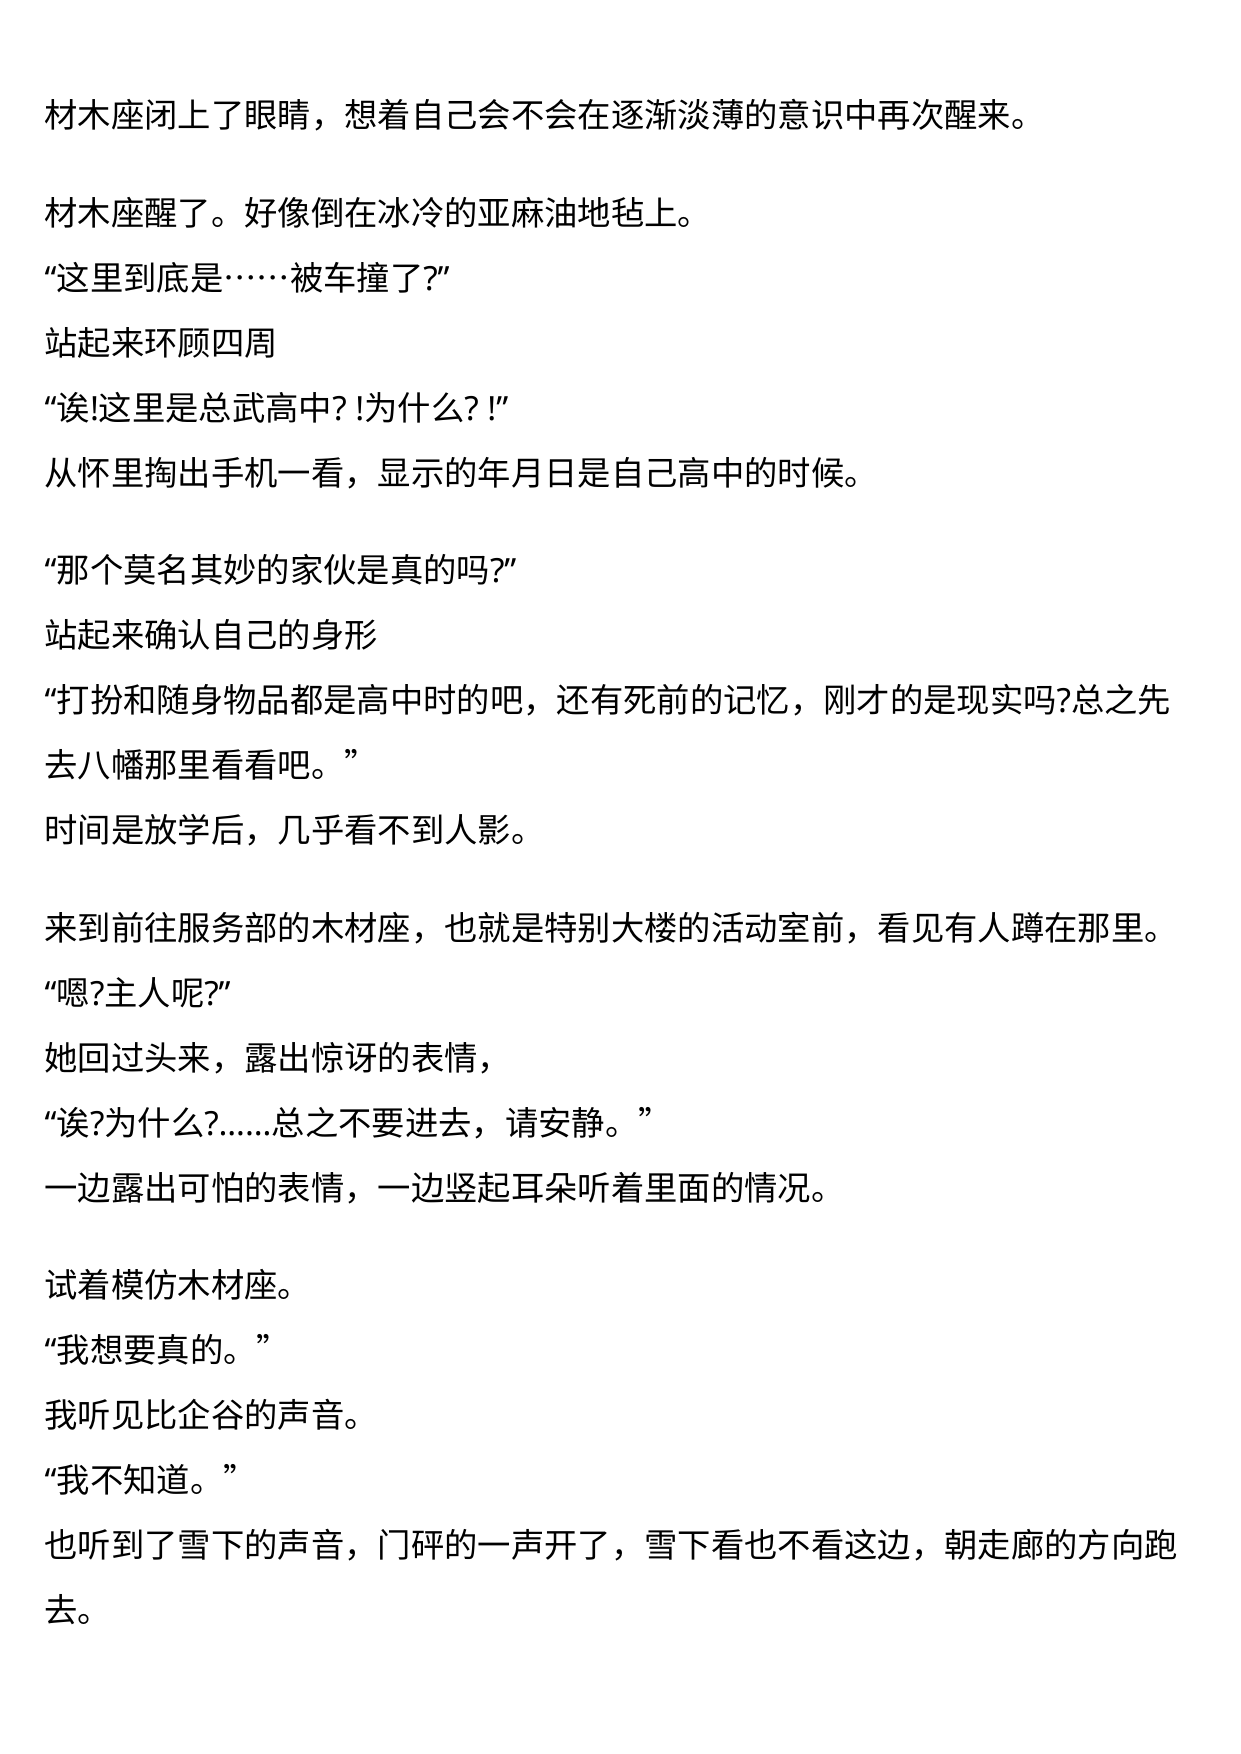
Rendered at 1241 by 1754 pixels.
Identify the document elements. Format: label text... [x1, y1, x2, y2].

text 一边露出可怕的表情，一边竖起耳朵听着里面的情况。 [44, 1153, 1196, 1218]
text “这里到底是……被车撞了?” [44, 243, 1196, 308]
text “诶!这里是总武高中? !为什么? !” [44, 373, 1196, 438]
text 从怀里掏出手机一看，显示的年月日是自己高中的时候。 [44, 438, 1196, 503]
text 时间是放学后，几乎看不到人影。 [44, 796, 1196, 861]
text “诶?为什么?……总之不要进去，请安静。” [44, 1088, 1196, 1153]
text “打扮和随身物品都是高中时的吧，还有死前的记忆，刚才的是现实吗?总之先去八幡那里看看吧。” [44, 666, 1196, 796]
text 站起来确认自己的身形 [44, 601, 1196, 666]
text 也听到了雪下的声音，门砰的一声开了，雪下看也不看这边，朝走廊的方向跑去。 [44, 1511, 1196, 1641]
text “我想要真的。” [44, 1316, 1196, 1381]
text 她回过头来，露出惊讶的表情， [44, 1023, 1196, 1088]
text 我听见比企谷的声音。 [44, 1381, 1196, 1446]
text “那个莫名其妙的家伙是真的吗?” [44, 536, 1196, 601]
text 来到前往服务部的木材座，也就是特别大楼的活动室前，看见有人蹲在那里。 [44, 893, 1196, 958]
text 材木座醒了。好像倒在冰冷的亚麻油地毡上。 [44, 178, 1196, 243]
text “我不知道。” [44, 1446, 1196, 1511]
text 试着模仿木材座。 [44, 1251, 1196, 1316]
text “嗯?主人呢?” [44, 958, 1196, 1023]
text 站起来环顾四周 [44, 308, 1196, 373]
text 材木座闭上了眼睛，想着自己会不会在逐渐淡薄的意识中再次醒来。 [44, 81, 1196, 146]
